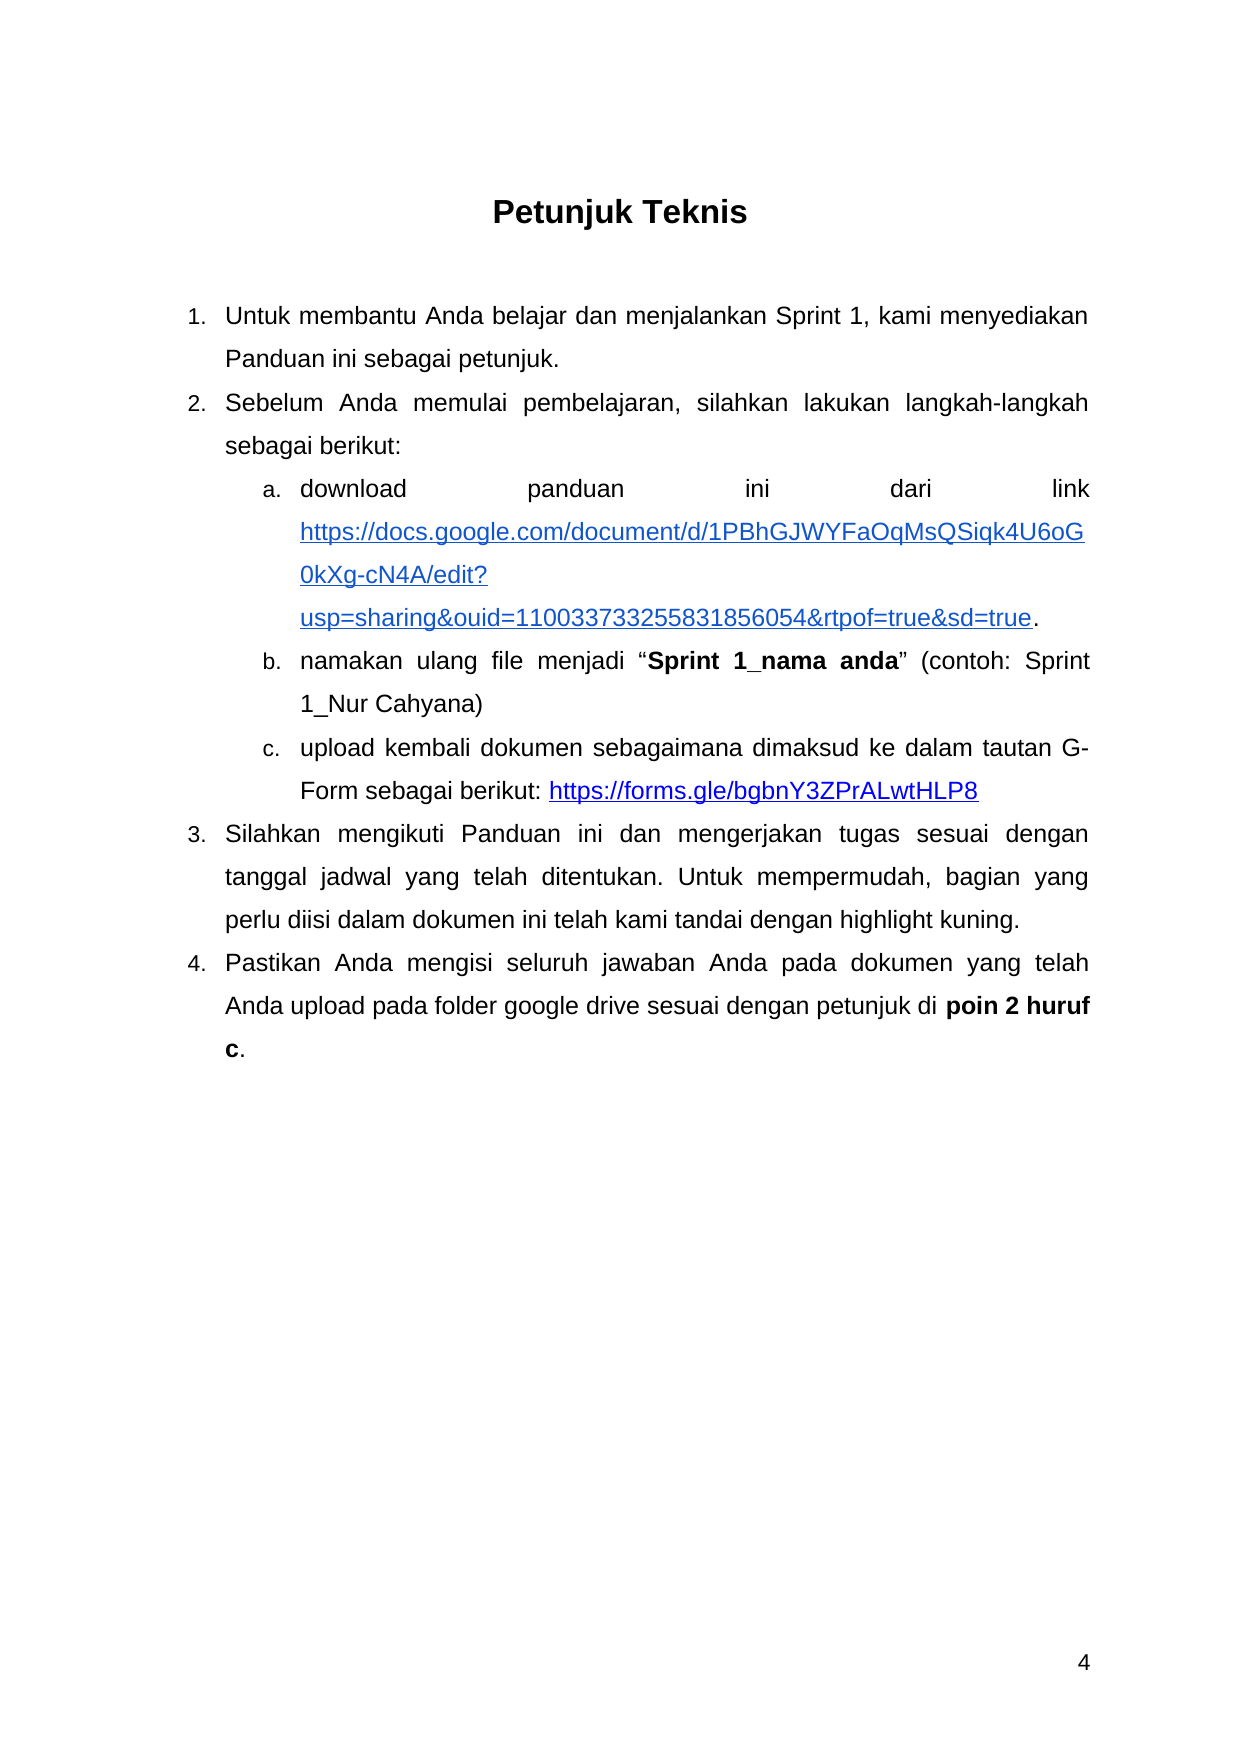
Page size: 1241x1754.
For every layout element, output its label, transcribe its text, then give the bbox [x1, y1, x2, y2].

subtitle Petunjuk Teknis [150, 192, 1090, 230]
list Pastikan Anda mengisi seluruh jawaban Anda pada dokumen yang telah Anda upload pada folder google drive sesuai dengan petunjuk di poin 2 huruf c. [187, 948, 1090, 1063]
list Sebelum Anda memulai pembelajaran, silahkan lakukan langkah-langkah sebagai berikut: [187, 387, 1090, 459]
list Silahkan mengikuti Panduan ini dan mengerjakan tugas sesuai dengan tanggal jadwal yang telah ditentukan. Untuk mempermudah, bagian yang perlu diisi dalam dokumen ini telah kami tandai dengan highlight kuning. [187, 819, 1090, 934]
list upload kembali dokumen sebagaimana dimaksud ke dalam tautan G-Form sebagai berikut: https://forms.gle/bgbnY3ZPrALwtHLP8 [262, 732, 1090, 804]
list download panduan ini dari link https://docs.google.com/document/d/1PBhGJWYFaOqMsQSiqk4U6oG0kXg-cN4A/edit?usp=sharing&ouid=110033733255831856054&rtpof=true&sd=true. [262, 474, 1090, 632]
list Untuk membantu Anda belajar dan menjalankan Sprint 1, kami menyediakan Panduan ini sebagai petunjuk. [187, 301, 1090, 373]
list namakan ulang file menjadi “Sprint 1_nama anda” (contoh: Sprint 1_Nur Cahyana) [262, 646, 1090, 718]
